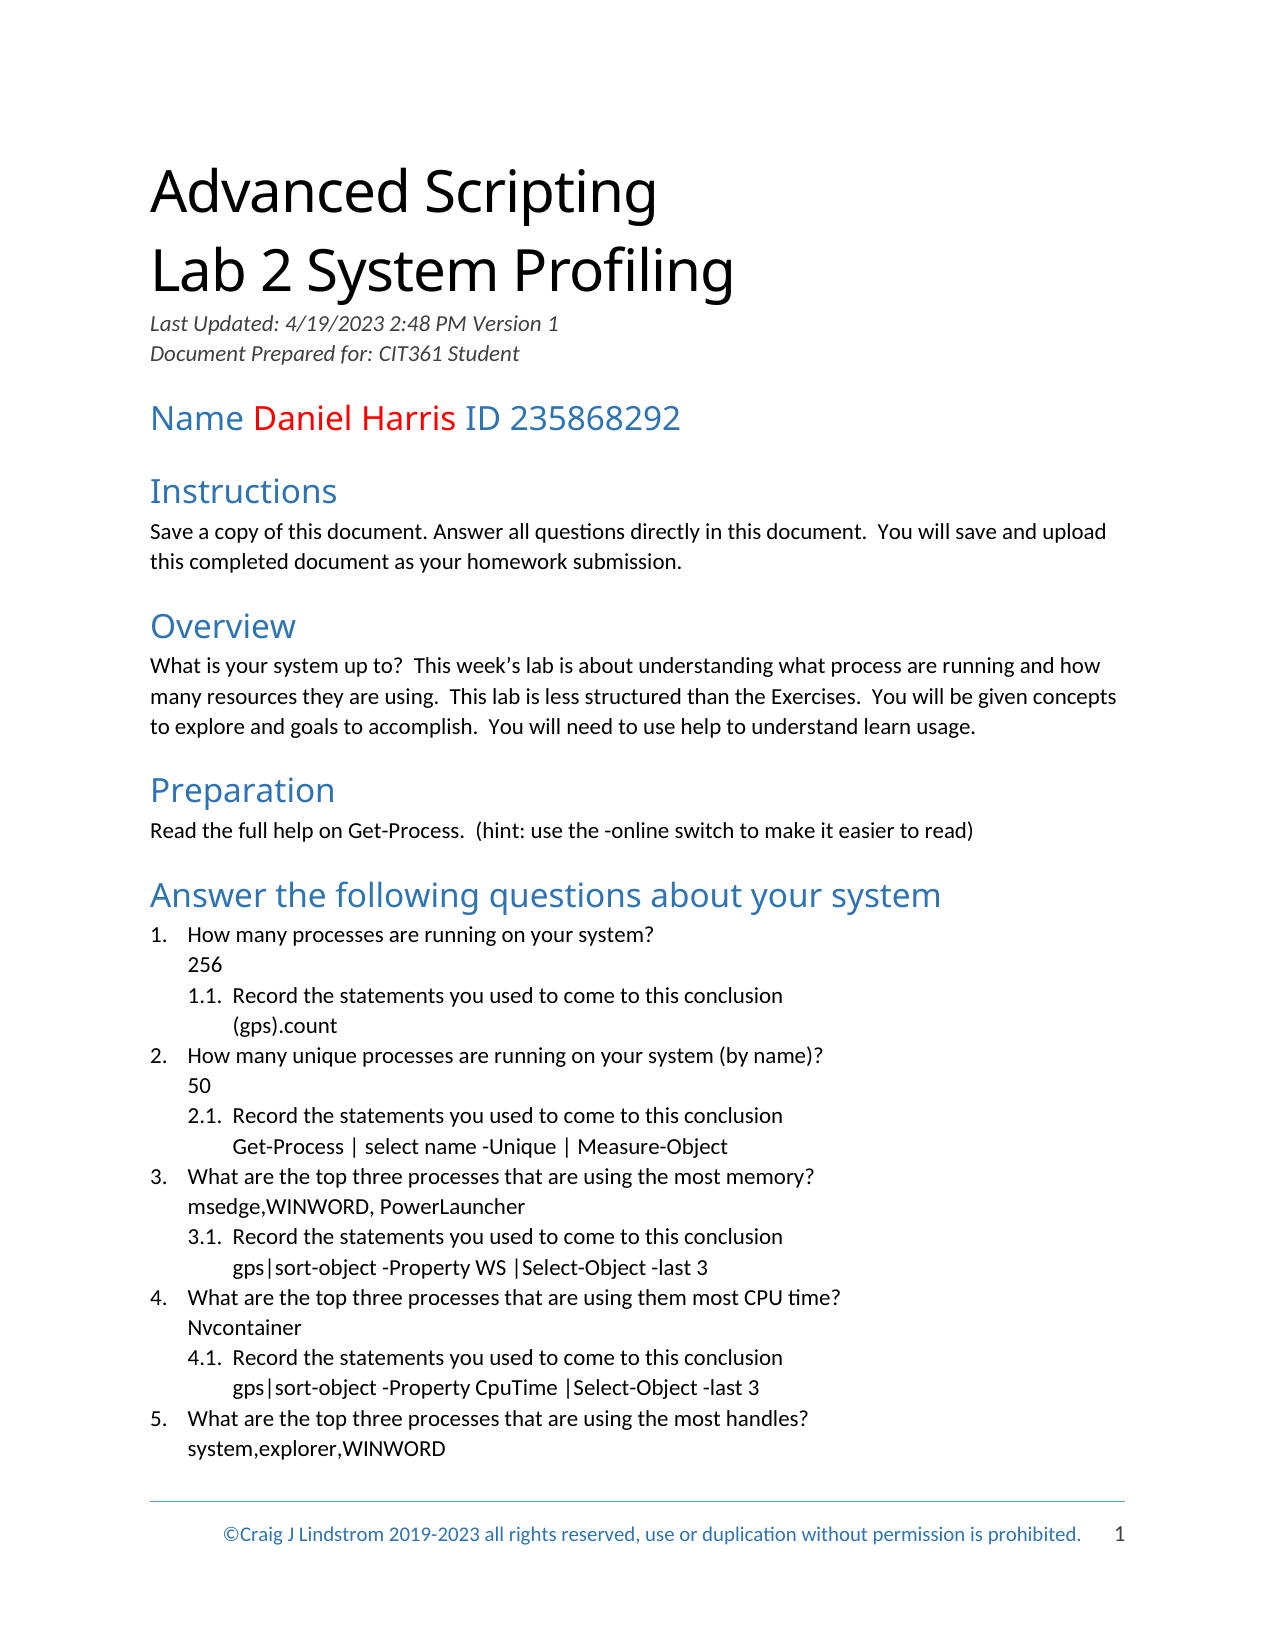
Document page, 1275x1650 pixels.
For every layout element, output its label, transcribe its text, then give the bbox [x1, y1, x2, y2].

list Record the statements you used to come to this conclusion [187, 1222, 1125, 1281]
subtitle Instructions [150, 468, 1125, 514]
list What are the top three processes that are using the most handles? [150, 1404, 1125, 1462]
list What are the top three processes that are using the most memory? [150, 1162, 1125, 1220]
list How many unique processes are running on your system (by name)? [150, 1041, 1125, 1099]
text Last Updated: 4/28/2020 11:57 AM Version 1 Document Prepared for: CIT361 Student [150, 309, 1125, 367]
subtitle Answer the following questions about your system [150, 871, 1125, 917]
list Record the statements you used to come to this conclusion [187, 981, 1125, 1039]
subtitle Name ID [150, 394, 1125, 440]
list How many processes are running on your system? [150, 920, 1125, 979]
subtitle Overview [150, 603, 1125, 648]
list Record the statements you used to come to this conclusion [187, 1102, 1125, 1160]
text What is your system up to? This week’s lab is about understanding what process are running and how many resources they are using. This lab is less structured than the Exercises. You will be given concepts to explore and goals to accomplish. You will need to use help to understand learn usage. [150, 652, 1125, 740]
subtitle Preparation [150, 767, 1125, 813]
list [187, 1343, 1125, 1402]
text Read the full help on Get-Process. (hint: use the -online switch to make it easier to read) [150, 816, 1125, 844]
text Save a copy of this document. Answer all questions directly in this document. You will save and upload this completed document as your homework submission. [150, 517, 1125, 576]
list What are the top three processes that are using them most CPU time? [150, 1283, 1125, 1341]
